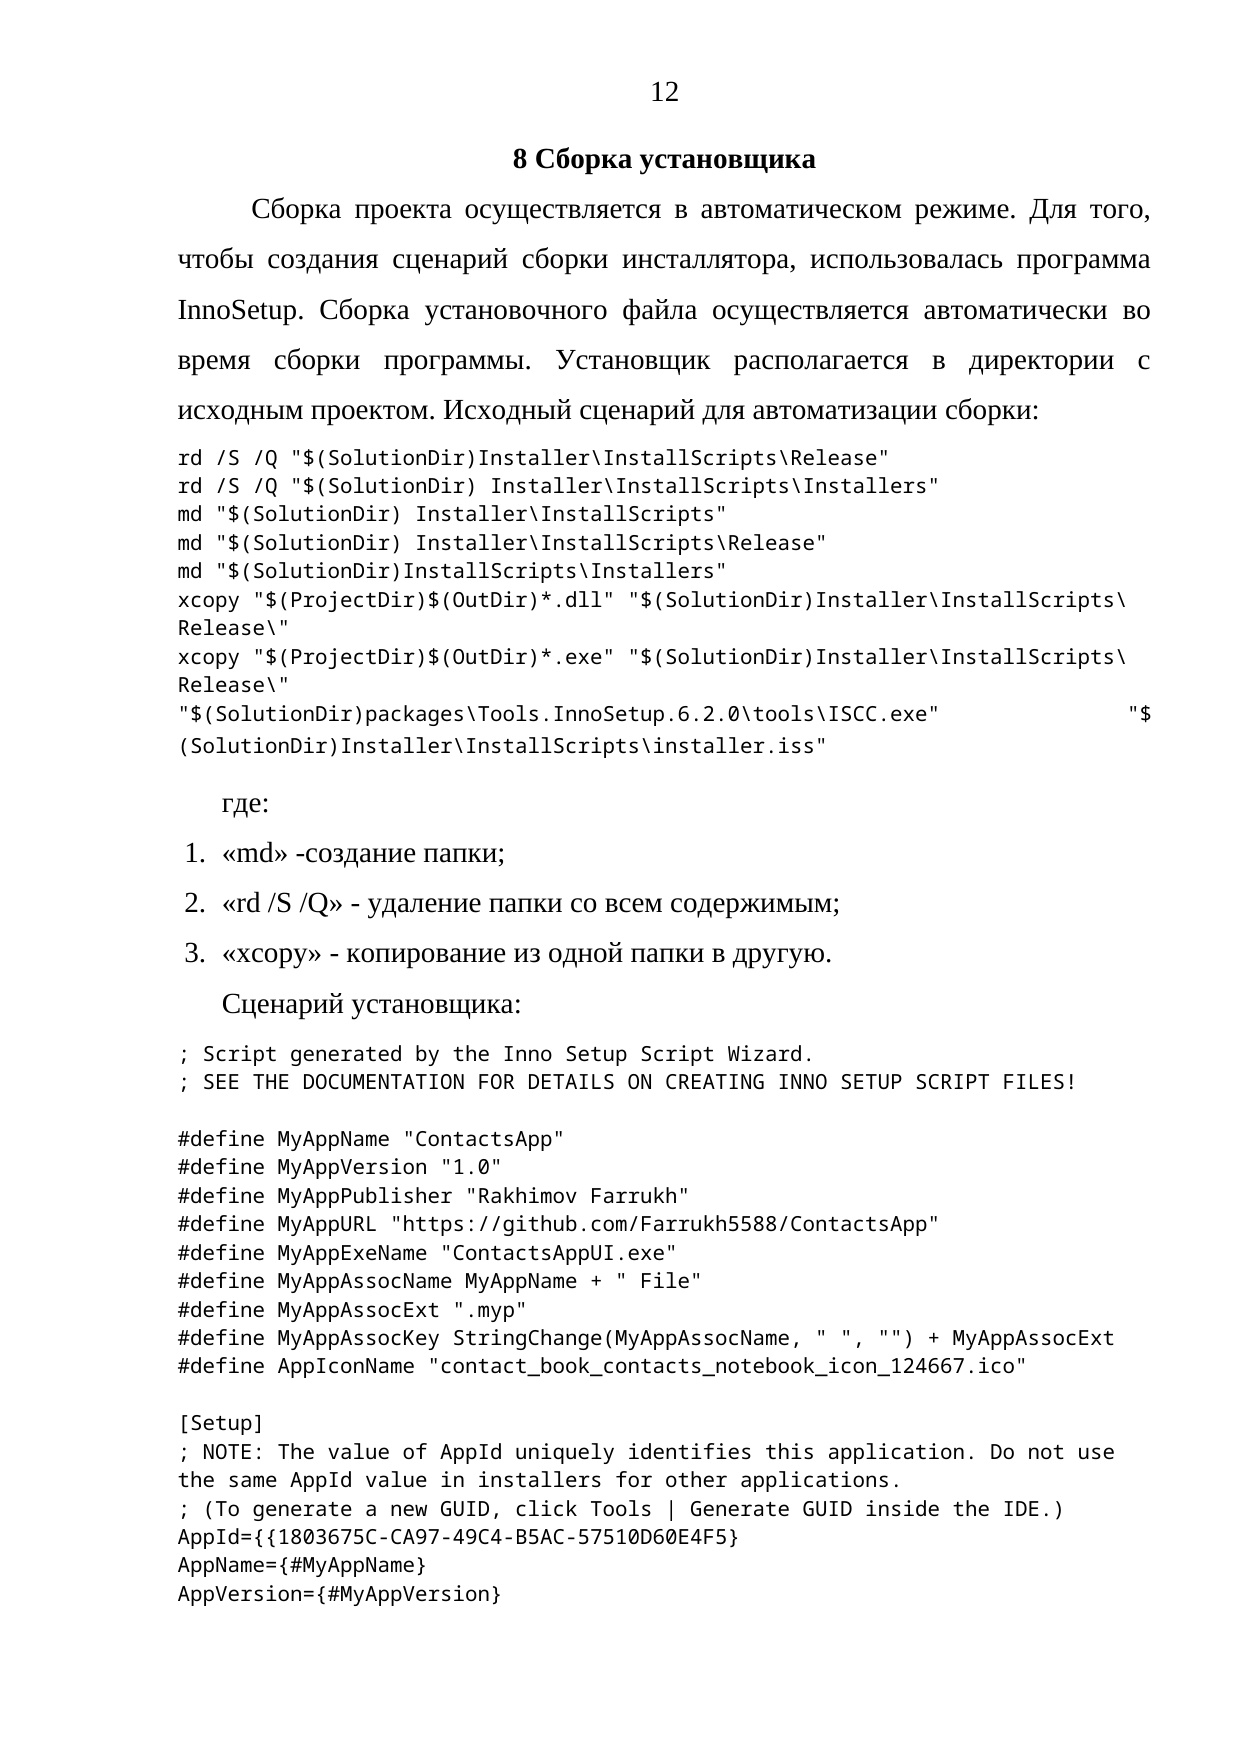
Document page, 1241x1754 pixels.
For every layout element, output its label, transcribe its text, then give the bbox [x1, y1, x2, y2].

text #define MyAppAssocName MyAppName + " File" [177, 1266, 1152, 1295]
text где: [177, 785, 1152, 818]
list «md» -создание папки; [184, 835, 1152, 868]
text ; SEE THE DOCUMENTATION FOR DETAILS ON CREATING INNO SETUP SCRIPT FILES! [177, 1067, 1152, 1096]
subtitle 8 Сборка установщика [177, 141, 1152, 174]
text xcopy "$(ProjectDir)$(OutDir)*.exe" "$(SolutionDir)Installer\InstallScripts\Release\" [177, 642, 1152, 699]
text xcopy "$(ProjectDir)$(OutDir)*.dll" "$(SolutionDir)Installer\InstallScripts\Release\" [177, 585, 1152, 642]
text md "$(SolutionDir)InstallScripts\Installers" [177, 556, 1152, 585]
list «xcopy» - копирование из одной папки в другую. [184, 936, 1152, 969]
text rd /S /Q "$(SolutionDir)Installer\InstallScripts\Release" [177, 443, 1152, 471]
text [Setup] [177, 1408, 1152, 1437]
text #define AppIconName "contact_book_contacts_notebook_icon_124667.ico" [177, 1352, 1152, 1380]
text #define MyAppExeName "ContactsAppUI.exe" [177, 1238, 1152, 1266]
text AppVersion={#MyAppVersion} [177, 1579, 1152, 1607]
text ; Script generated by the Inno Setup Script Wizard. [177, 1039, 1152, 1067]
text #define MyAppURL "https://github.com/Farrukh5588/ContactsApp" [177, 1209, 1152, 1238]
text Сценарий установщика: [177, 986, 1152, 1019]
text Сборка проекта осуществляется в автоматическом режиме. Для того, чтобы создания сценарий сборки инсталлятора, использовалась программа InnoSetup. Сборка установочного файла осуществляется автоматически во время сборки программы. Установщик располагается в директории с исходным проектом. Исходный сценарий для автоматизации сборки: [177, 191, 1152, 426]
text md "$(SolutionDir) Installer\InstallScripts\Release" [177, 528, 1152, 556]
text #define MyAppVersion "1.0" [177, 1152, 1152, 1181]
text #define MyAppName "ContactsApp" [177, 1124, 1152, 1152]
text #define MyAppAssocKey StringChange(MyAppAssocName, " ", "") + MyAppAssocExt [177, 1323, 1152, 1352]
text ; (To generate a new GUID, click Tools | Generate GUID inside the IDE.) [177, 1494, 1152, 1522]
text #define MyAppPublisher "Rakhimov Farrukh" [177, 1181, 1152, 1209]
text AppId={{1803675C-CA97-49C4-B5AC-57510D60E4F5} [177, 1522, 1152, 1551]
text #define MyAppAssocExt ".myp" [177, 1295, 1152, 1323]
text AppName={#MyAppName} [177, 1551, 1152, 1579]
text md "$(SolutionDir) Installer\InstallScripts" [177, 499, 1152, 528]
text rd /S /Q "$(SolutionDir) Installer\InstallScripts\Installers" [177, 471, 1152, 499]
text ; NOTE: The value of AppId uniquely identifies this application. Do not use the same AppId value in installers for other applications. [177, 1437, 1152, 1494]
list «rd /S /Q» - удаление папки со всем содержимым; [184, 885, 1152, 919]
text "$(SolutionDir)packages\Tools.InnoSetup.6.2.0\tools\ISCC.exe" "$(SolutionDir)Installer\InstallScripts\installer.iss" [177, 699, 1152, 760]
